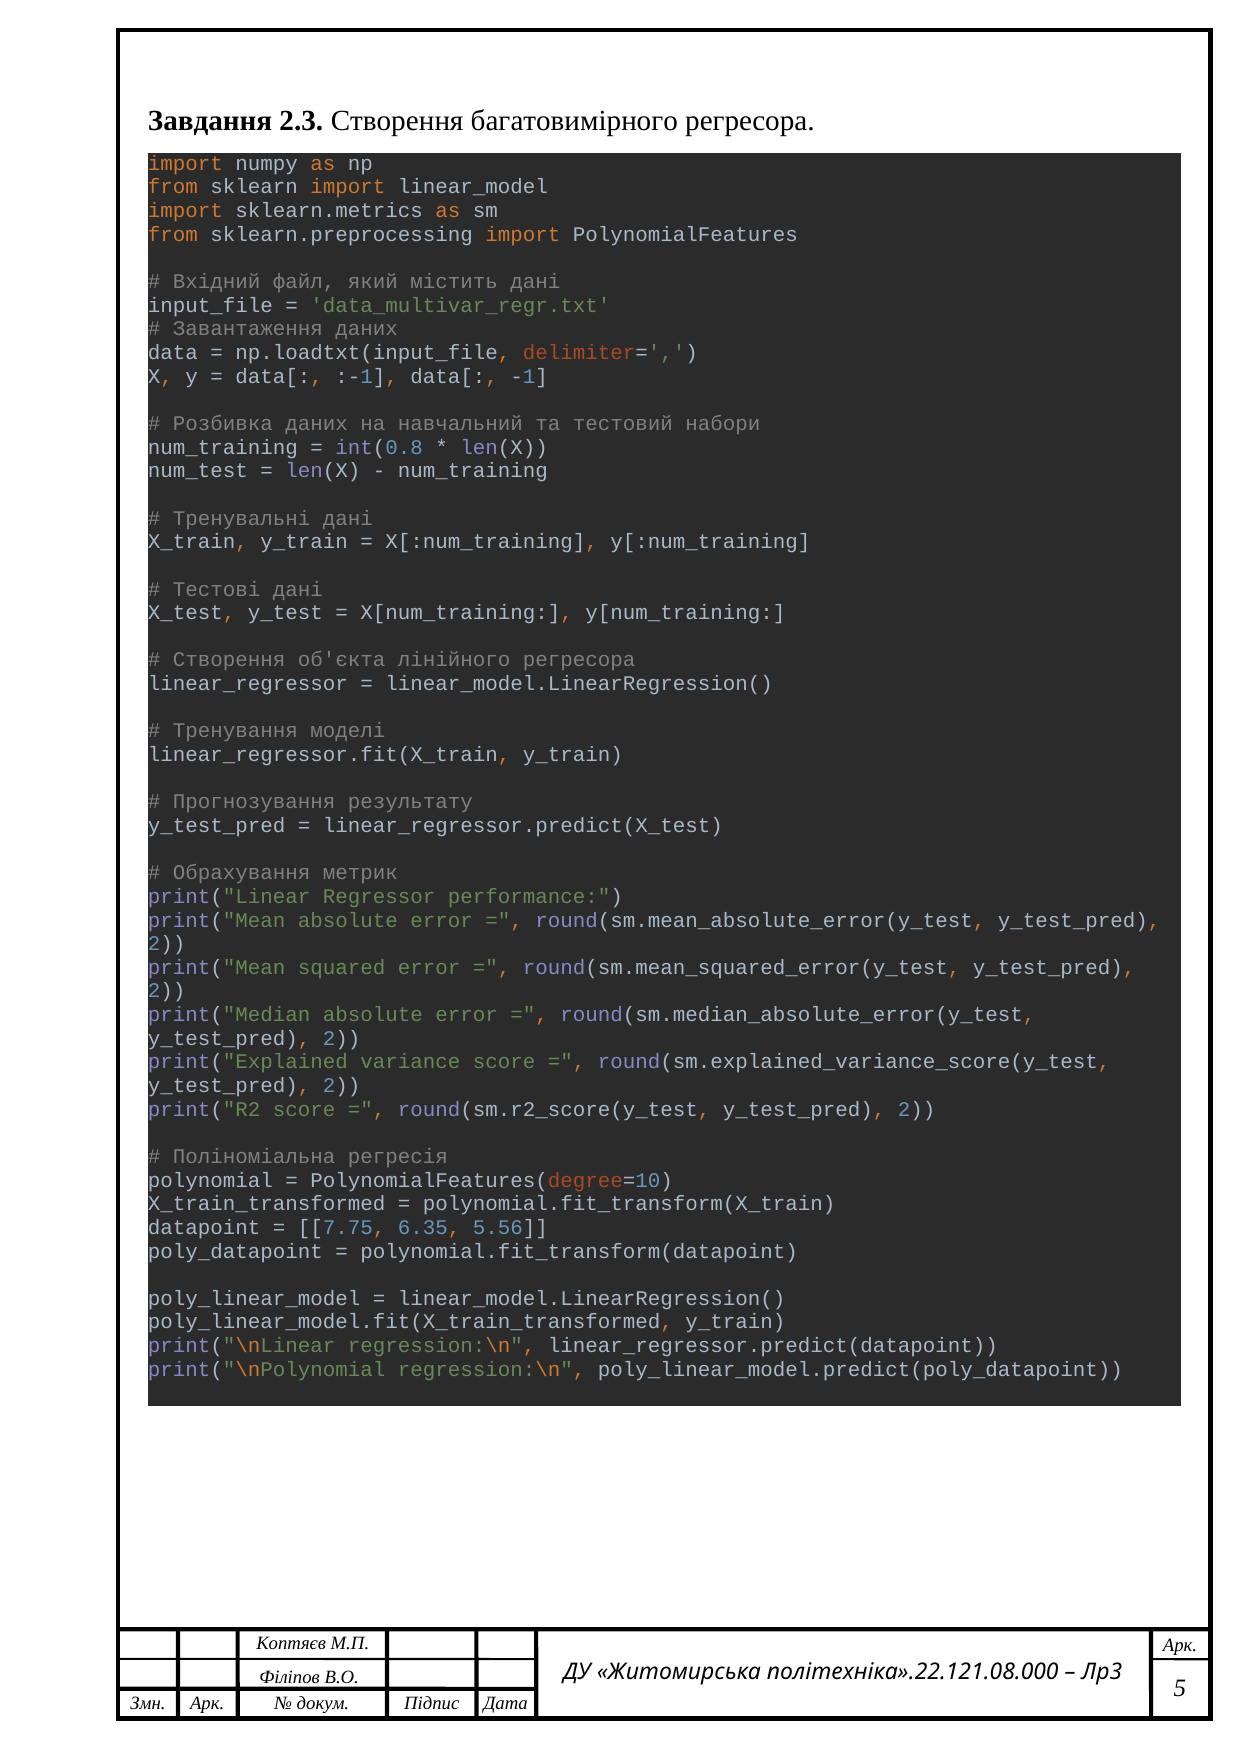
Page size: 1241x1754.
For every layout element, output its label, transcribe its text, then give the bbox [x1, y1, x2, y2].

text Завдання 2.3. Створення багатовимірного регресора. [148, 103, 1181, 136]
text import numpy as np from sklearn import linear_model import sklearn.metrics as sm from sklearn.preprocessing import PolynomialFeatures # Вхідний файл, який містить дані input_file = 'data_multivar_regr.txt' # Завантаження даних data = np.loadtxt(input_file, delimiter=',') X, y = data[:, :-1], data[:, -1] # Розбивка даних на навчальний та тестовий набори num_training = int(0.8 * len(X)) num_test = len(X) - num_training # Тренувальні дані X_train, y_train = X[:num_training], y[:num_training] # Тестові дані X_test, y_test = X[num_training:], y[num_training:] # Створення об'єкта лінійного регресора linear_regressor = linear_model.LinearRegression() # Тренування моделі linear_regressor.fit(X_train, y_train) # Прогнозування результату y_test_pred = linear_regressor.predict(X_test) # Обрахування метрик print("Linear Regressor performance:") print("Mean absolute error =", round(sm.mean_absolute_error(y_test, y_test_pred), 2)) print("Mean squared error =", round(sm.mean_squared_error(y_test, y_test_pred), 2)) print("Median absolute error =", round(sm.median_absolute_error(y_test, y_test_pred), 2)) print("Explained variance score =", round(sm.explained_variance_score(y_test, y_test_pred), 2)) print("R2 score =", round(sm.r2_score(y_test, y_test_pred), 2)) # Поліноміальна регресія polynomial = PolynomialFeatures(degree=10) X_train_transformed = polynomial.fit_transform(X_train) datapoint = [[7.75, 6.35, 5.56]] poly_datapoint = polynomial.fit_transform(datapoint) poly_linear_model = linear_model.LinearRegression() poly_linear_model.fit(X_train_transformed, y_train) print("\nLinear regression:\n", linear_regressor.predict(datapoint)) print("\nPolynomial regression:\n", poly_linear_model.predict(poly_datapoint)) [148, 153, 1181, 1382]
